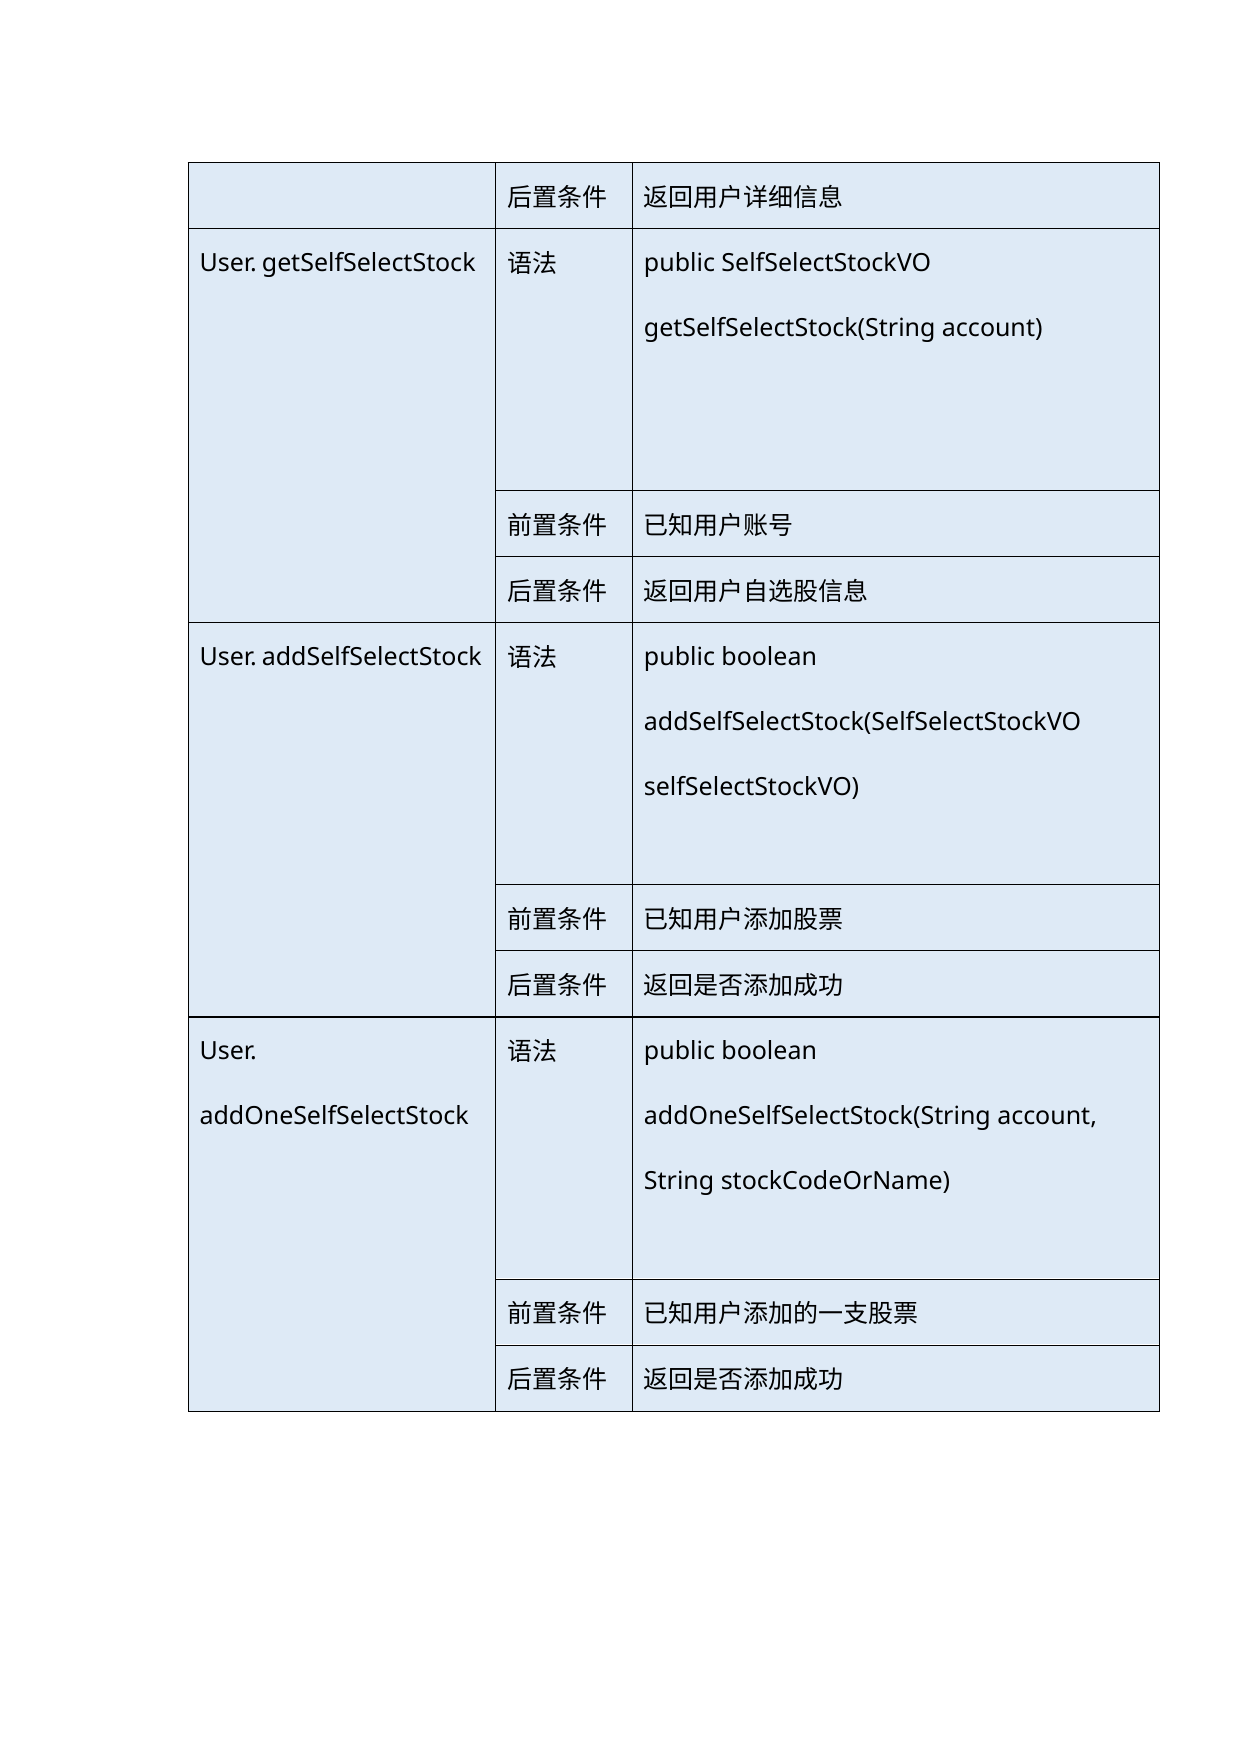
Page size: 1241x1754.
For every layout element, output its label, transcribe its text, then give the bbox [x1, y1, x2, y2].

table_cell 已知用户添加股票 [633, 885, 1159, 950]
table_cell User. getSelfSelectStock [189, 229, 495, 622]
table_cell User. addOneSelfSelectStock [189, 1018, 495, 1411]
table_cell 语法 [496, 623, 632, 884]
table_cell User. addSelfSelectStock [189, 623, 495, 1016]
table_cell 已知用户添加的一支股票 [633, 1280, 1159, 1344]
table_cell 已知用户账号 [633, 491, 1159, 556]
table_cell 前置条件 [496, 491, 632, 556]
table_cell 语法 [496, 1018, 632, 1278]
table_cell 返回用户详细信息 [633, 163, 1159, 228]
table_cell 返回是否添加成功 [633, 1346, 1159, 1411]
table_cell public boolean addSelfSelectStock(SelfSelectStockVO selfSelectStockVO) [633, 623, 1159, 884]
table_cell public SelfSelectStockVO getSelfSelectStock(String account) [633, 229, 1159, 490]
table_cell 后置条件 [496, 163, 632, 228]
table_cell 后置条件 [496, 1346, 632, 1411]
table_cell 返回用户自选股信息 [633, 557, 1159, 622]
table_cell 前置条件 [496, 885, 632, 950]
table_cell 后置条件 [496, 557, 632, 622]
table_cell public boolean addOneSelfSelectStock(String account, String stockCodeOrName) [633, 1018, 1159, 1278]
table_cell 前置条件 [496, 1280, 632, 1344]
table_cell 后置条件 [496, 951, 632, 1016]
table_cell 语法 [496, 229, 632, 490]
table_cell 返回是否添加成功 [633, 951, 1159, 1016]
